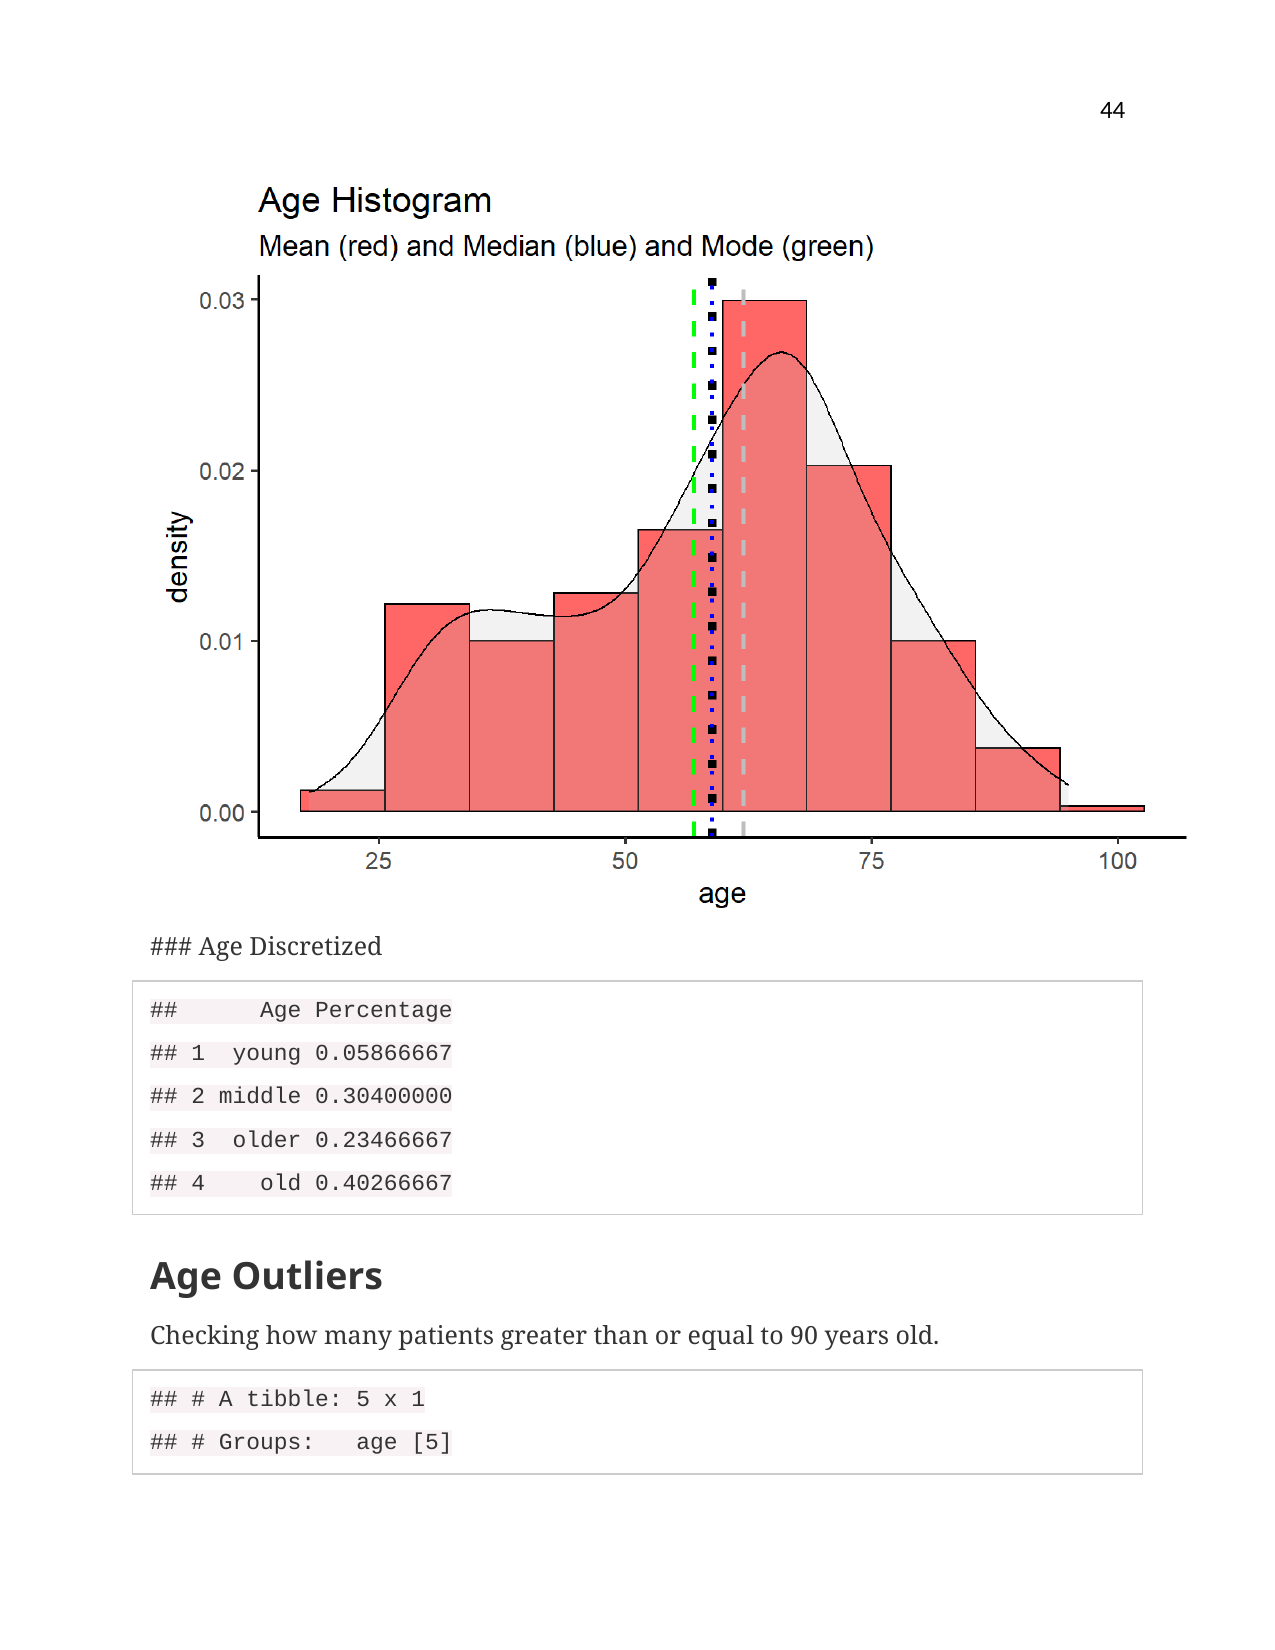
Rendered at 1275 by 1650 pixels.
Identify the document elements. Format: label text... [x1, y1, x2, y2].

picture [150, 171, 1200, 922]
text ## 1 young 0.05866667 [133, 1023, 1142, 1067]
text ## # Groups: age [5] [133, 1412, 1142, 1473]
text ## 3 older 0.23466667 [133, 1110, 1142, 1153]
text ## 4 old 0.40266667 [133, 1153, 1142, 1214]
subtitle Age Outliers [150, 1249, 1125, 1301]
text ## # A tibble: 5 x 1 [133, 1371, 1142, 1412]
text ### Age Discretized [150, 922, 1125, 963]
text ## Age Percentage [133, 982, 1142, 1023]
text Checking how many patients greater than or equal to 90 years old. [150, 1318, 1125, 1352]
text ## 2 middle 0.30400000 [133, 1067, 1142, 1110]
